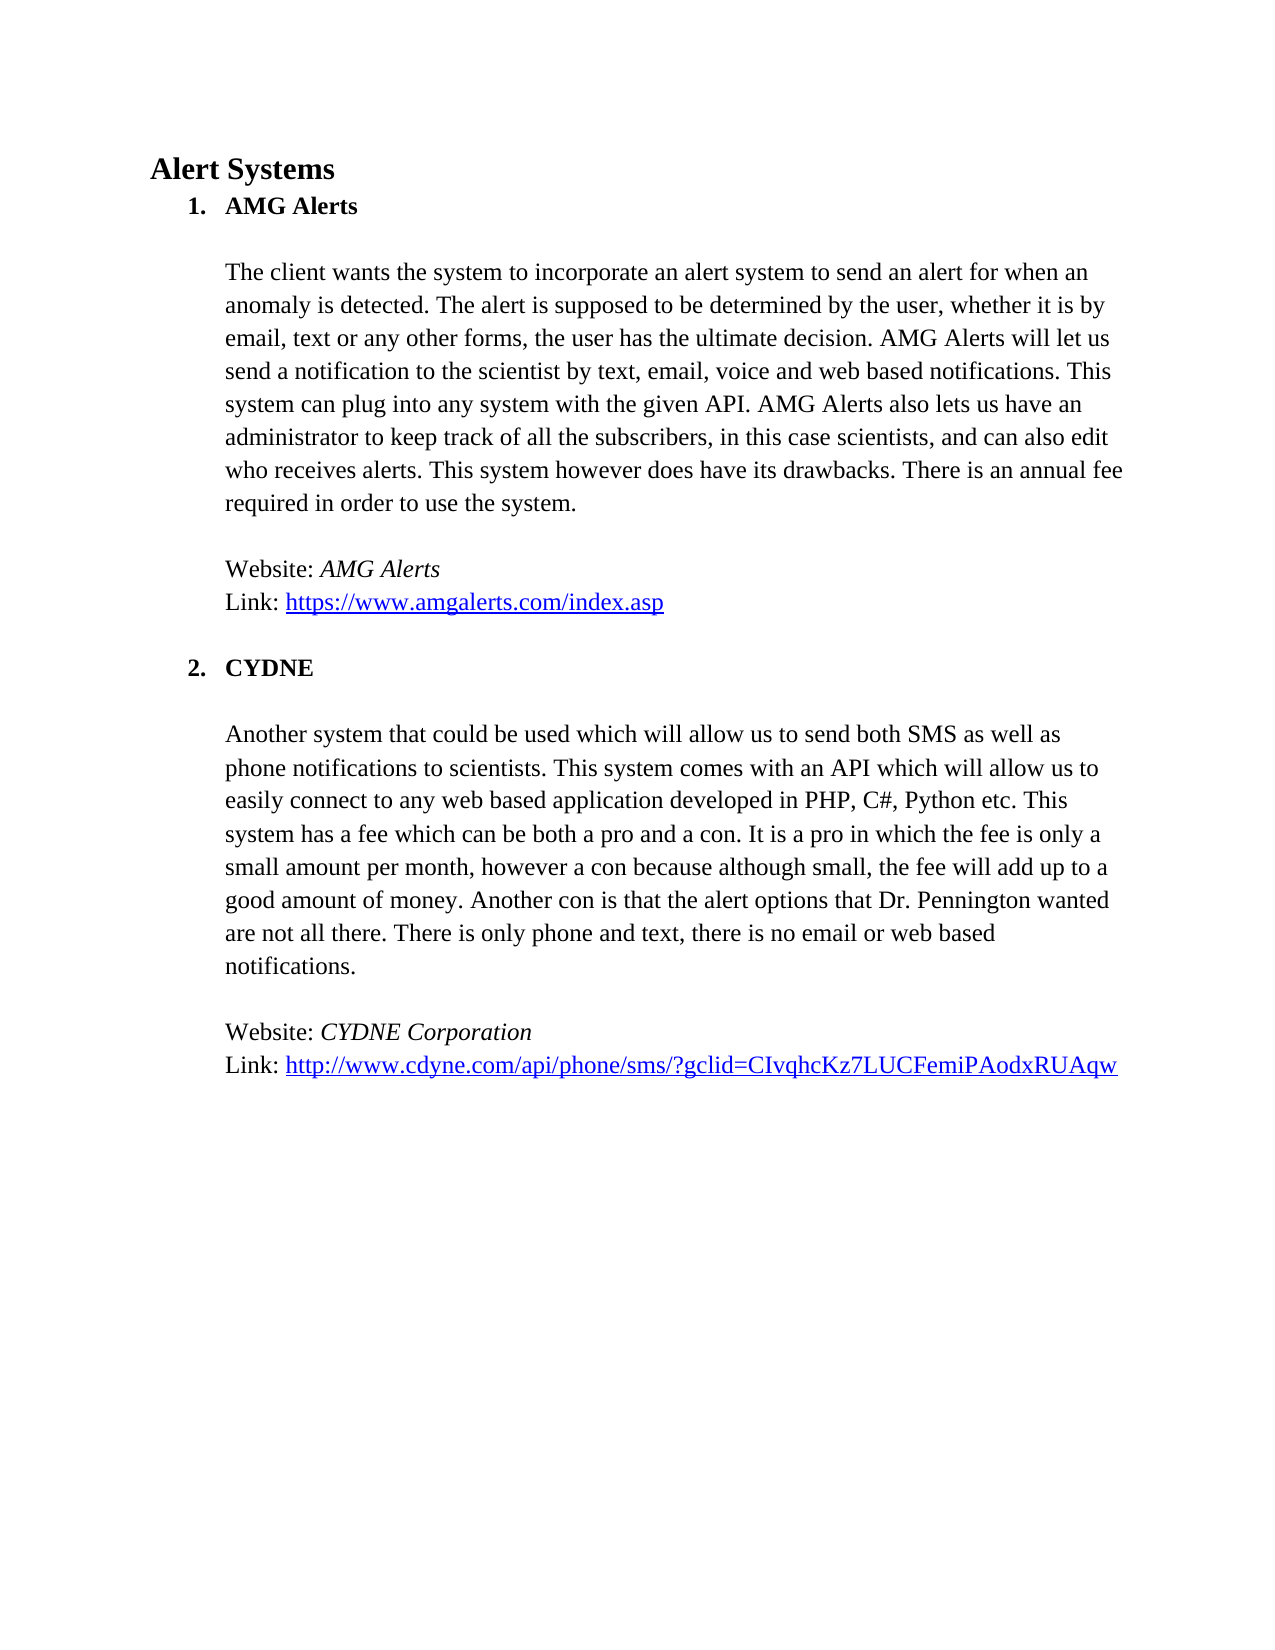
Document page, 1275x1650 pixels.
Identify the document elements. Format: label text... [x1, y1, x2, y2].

text Link: https://www.amgalerts.com/index.asp [225, 587, 1125, 616]
text Website: AMG Alerts [225, 554, 1125, 583]
text Website: CYDNE Corporation [225, 1017, 1125, 1046]
text The client wants the system to incorporate an alert system to send an alert for when an anomaly is detected. The alert is supposed to be determined by the user, whether it is by email, text or any other forms, the user has the ultimate decision. AMG Alerts will let us send a notification to the scientist by text, email, voice and web based notifications. This system can plug into any system with the given API. AMG Alerts also lets us have an administrator to keep track of all the subscribers, in this case scientists, and can also edit who receives alerts. This system however does have its drawbacks. There is an annual fee required in order to use the system. [225, 257, 1125, 517]
text Link: http://www.cdyne.com/api/phone/sms/?gclid=CIvqhcKz7LUCFemiPAodxRUAqw [225, 1050, 1125, 1078]
list CYDNE [187, 653, 1125, 682]
text Another system that could be used which will allow us to send both SMS as well as phone notifications to scientists. This system comes with an API which will allow us to easily connect to any web based application developed in PHP, C#, Python etc. This system has a fee which can be both a pro and a con. It is a pro in which the fee is only a small amount per month, however a con because although small, the fee will add up to a good amount of money. Another con is that the alert options that Dr. Pennington wanted are not all there. There is only phone and text, there is no email or web based notifications. [225, 719, 1125, 979]
text Alert Systems [150, 150, 1125, 186]
list AMG Alerts [187, 191, 1125, 220]
